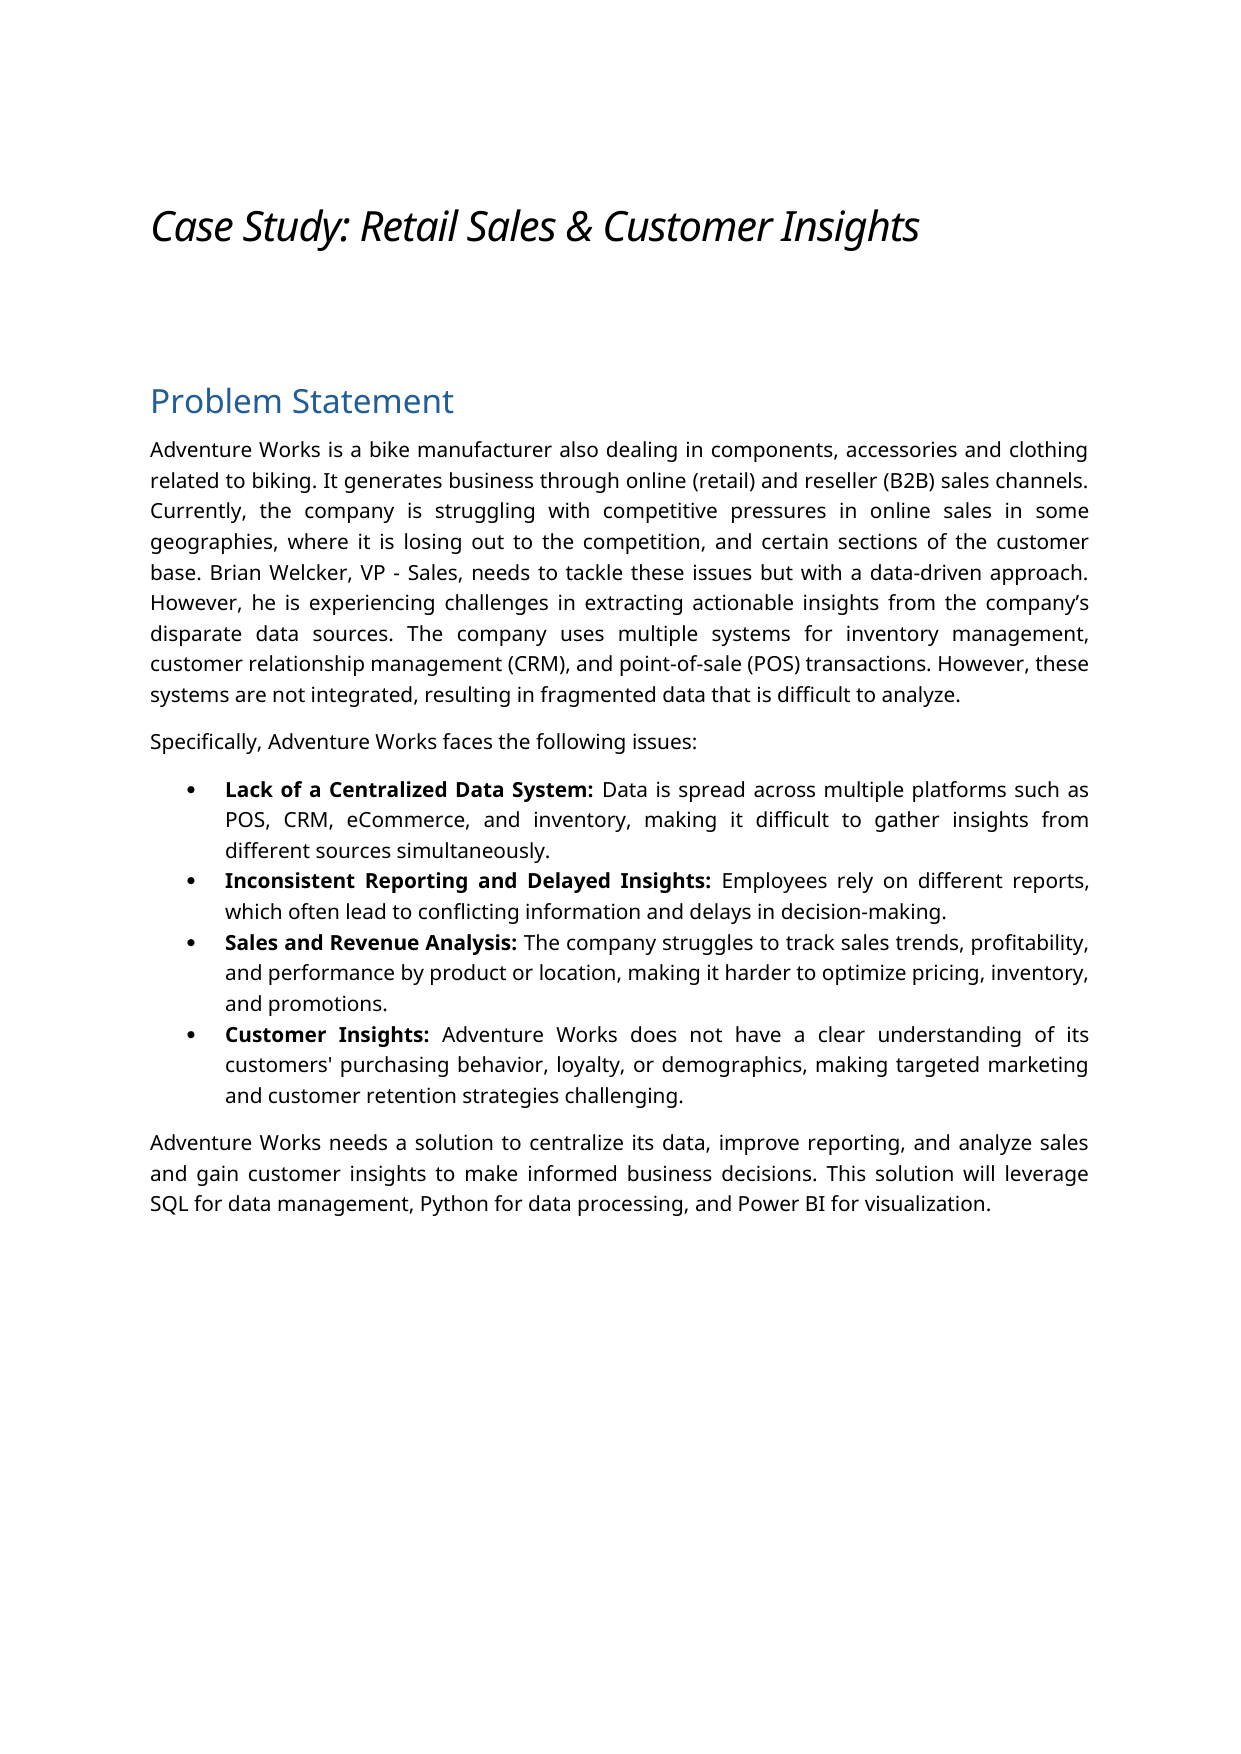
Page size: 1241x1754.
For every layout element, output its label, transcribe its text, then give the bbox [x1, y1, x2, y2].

subtitle Problem Statement [150, 378, 1090, 423]
list Inconsistent Reporting and Delayed Insights: Employees rely on different reports, which often lead to conflicting information and delays in decision-making. [187, 867, 1090, 926]
list Customer Insights: Adventure Works does not have a clear understanding of its customers' purchasing behavior, loyalty, or demographics, making targeted marketing and customer retention strategies challenging. [187, 1020, 1090, 1109]
list Sales and Revenue Analysis: The company struggles to track sales trends, profitability, and performance by product or location, making it harder to optimize pricing, inventory, and promotions. [187, 928, 1090, 1017]
text Specifically, Adventure Works faces the following issues: [150, 727, 1090, 756]
text Adventure Works needs a solution to centralize its data, improve reporting, and analyze sales and gain customer insights to make informed business decisions. This solution will leverage SQL for data management, Python for data processing, and Power BI for visualization. [150, 1128, 1090, 1218]
list Lack of a Centralized Data System: Data is spread across multiple platforms such as POS, CRM, eCommerce, and inventory, making it difficult to gather insights from different sources simultaneously. [187, 775, 1090, 864]
text Adventure Works is a bike manufacturer also dealing in components, accessories and clothing related to biking. It generates business through online (retail) and reseller (B2B) sales channels. Currently, the company is struggling with competitive pressures in online sales in some geographies, where it is losing out to the competition, and certain sections of the customer base. Brian Welcker, VP - Sales, needs to tackle these issues but with a data-driven approach. However, he is experiencing challenges in extracting actionable insights from the company’s disparate data sources. The company uses multiple systems for inventory management, customer relationship management (CRM), and point-of-sale (POS) transactions. However, these systems are not integrated, resulting in fragmented data that is difficult to analyze. [150, 435, 1090, 708]
title Case Study: Retail Sales & Customer Insights [150, 197, 1090, 254]
